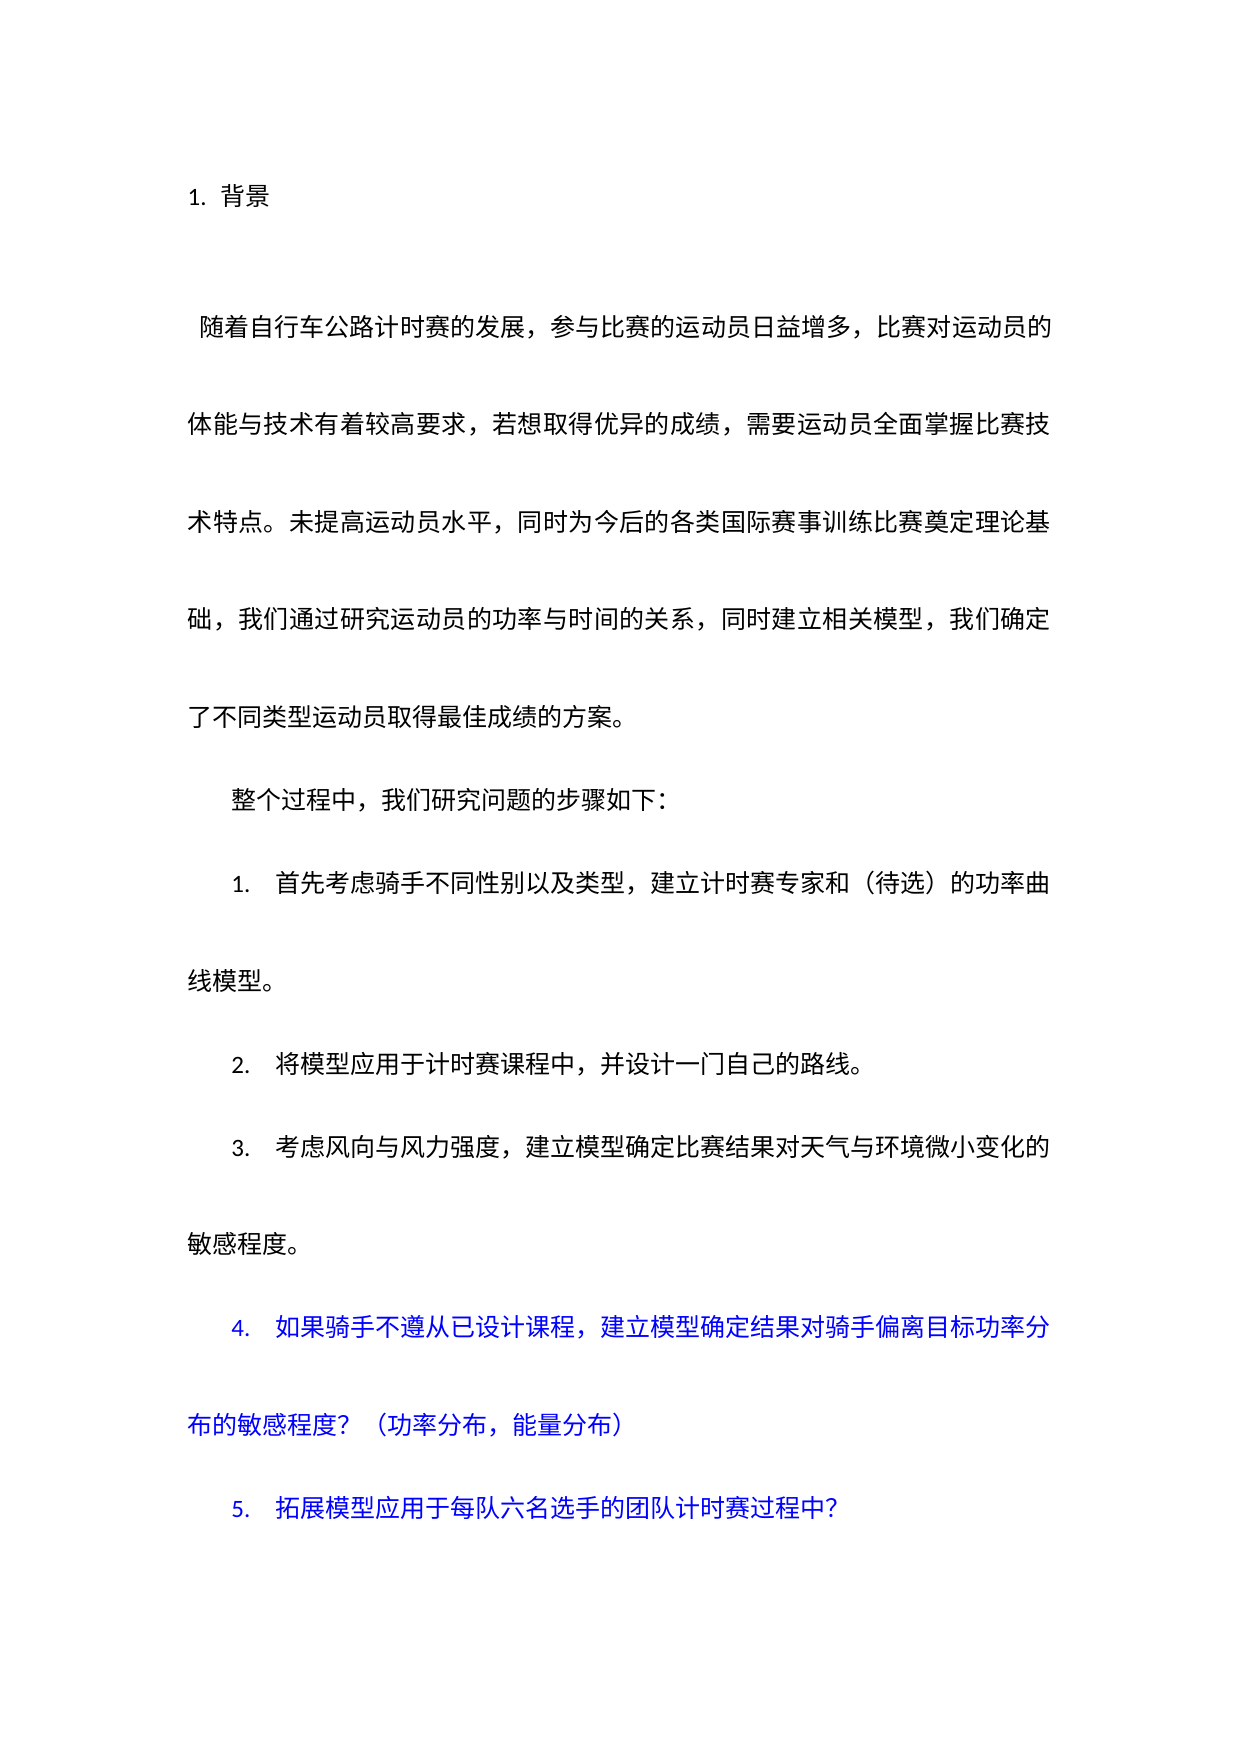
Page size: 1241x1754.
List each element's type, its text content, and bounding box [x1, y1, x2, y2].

list 将模型应用于计时赛课程中，并设计一门自己的路线。 [187, 1030, 1053, 1095]
list 随着自行车公路计时赛的发展，参与比赛的运动员日益增多，比赛对运动员的体能与技术有着较高要求，若想取得优异的成绩，需要运动员全面掌握比赛技术特点。未提高运动员水平，同时为今后的各类国际赛事训练比赛奠定理论基础，我们通过研究运动员的功率与时间的关系，同时建立相关模型，我们确定了不同类型运动员取得最佳成绩的方案。 [187, 293, 1053, 748]
list 拓展模型应用于每队六名选手的团队计时赛过程中？ [187, 1474, 1053, 1539]
list 背景 [187, 162, 1053, 227]
list 如果骑手不遵从已设计课程，建立模型确定结果对骑手偏离目标功率分布的敏感程度？（功率分布，能量分布） [187, 1293, 1053, 1456]
list 整个过程中，我们研究问题的步骤如下： [187, 766, 1053, 831]
list 考虑风向与风力强度，建立模型确定比赛结果对天气与环境微小变化的敏感程度。 [187, 1113, 1053, 1275]
list 首先考虑骑手不同性别以及类型，建立计时赛专家和（待选）的功率曲线模型。 [187, 849, 1053, 1012]
